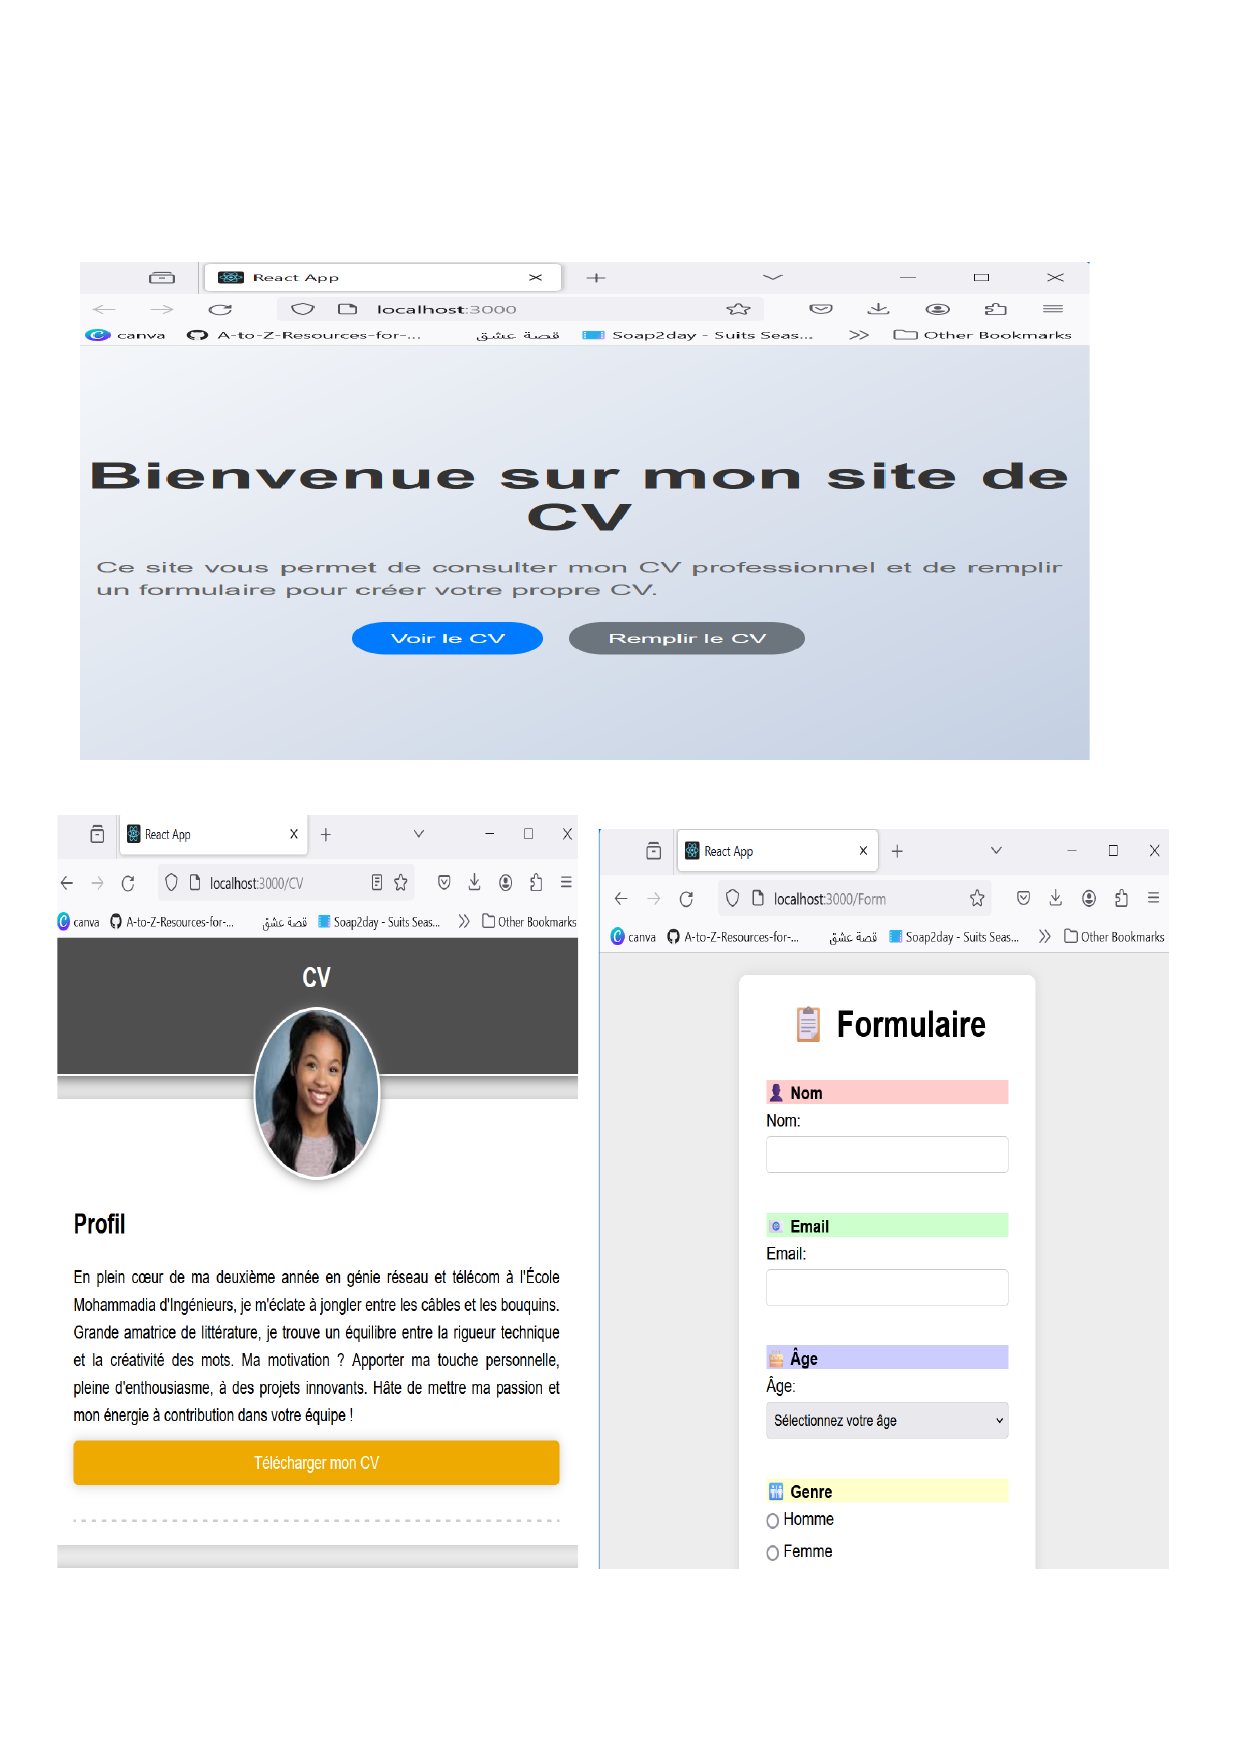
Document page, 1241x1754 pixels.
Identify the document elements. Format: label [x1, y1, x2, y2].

picture [598, 829, 1169, 1569]
picture [57, 815, 579, 1569]
picture [80, 262, 1090, 760]
